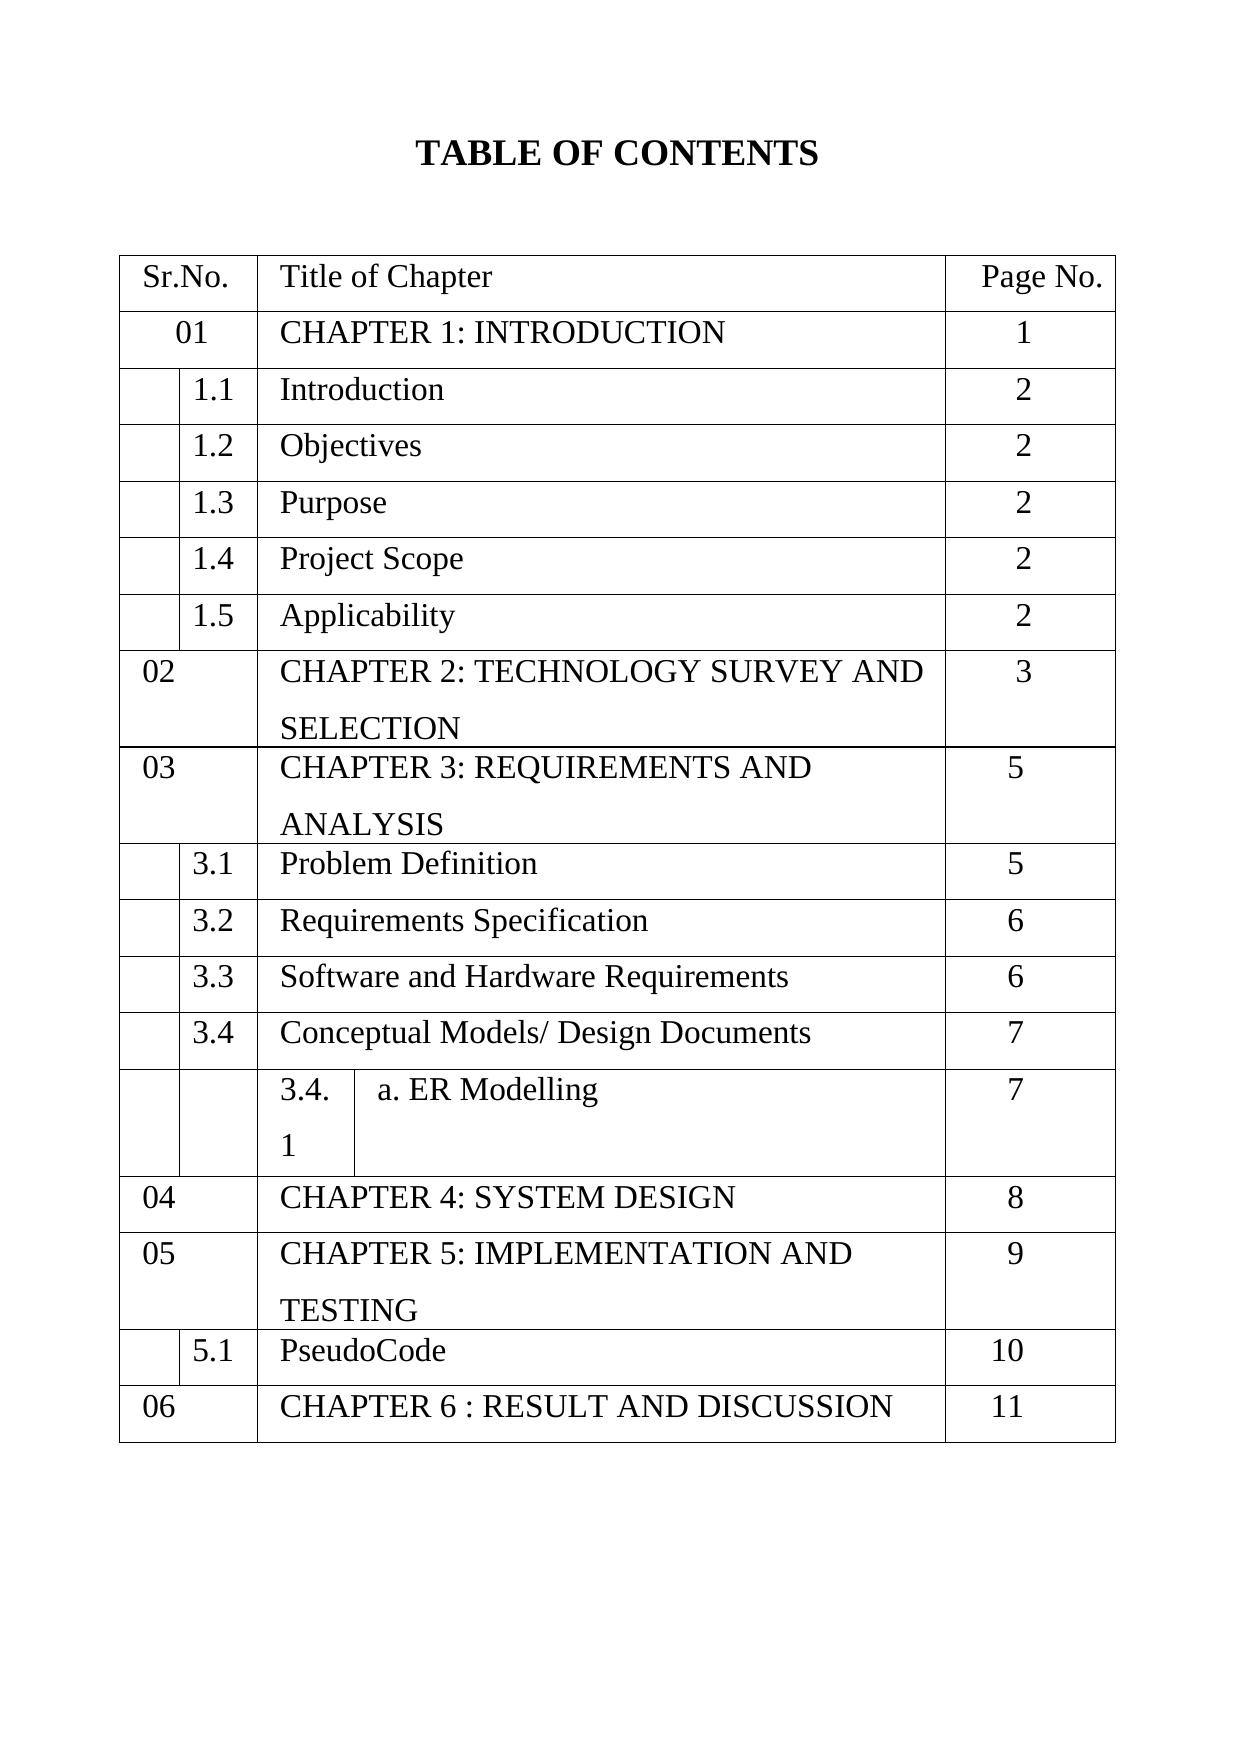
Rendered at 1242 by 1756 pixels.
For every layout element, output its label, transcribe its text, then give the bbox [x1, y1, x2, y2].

table_cell CHAPTER 4: SYSTEM DESIGN [258, 1177, 945, 1232]
table_cell 3.3 [180, 957, 257, 1012]
table_cell 3 [946, 651, 1115, 746]
table_cell Introduction [258, 369, 945, 424]
table_cell [120, 595, 179, 650]
table_cell 2 [946, 595, 1115, 650]
table_cell Requirements Specification [258, 900, 945, 956]
subtitle TABLE OF CONTENTS [120, 130, 1114, 173]
table_cell 02 [120, 651, 257, 746]
table_cell 7 [946, 1013, 1115, 1068]
table_cell Purpose [258, 482, 945, 537]
table_cell [120, 1070, 179, 1176]
table_cell [120, 1013, 179, 1068]
table_cell 1.2 [180, 425, 257, 481]
table_cell 04 [120, 1177, 257, 1232]
table_cell 9 [946, 1233, 1115, 1329]
table_cell 3.4.1 [258, 1070, 354, 1176]
table_cell 11 [946, 1386, 1115, 1442]
table_cell CHAPTER 6 : RESULT AND DISCUSSION [258, 1386, 945, 1442]
table_cell 05 [120, 1233, 257, 1329]
table_cell 1 [946, 312, 1115, 368]
table_cell CHAPTER 3: REQUIREMENTS AND ANALYSIS [258, 748, 945, 842]
table_cell 3.2 [180, 900, 257, 956]
table_cell [120, 538, 179, 594]
table_cell Objectives [258, 425, 945, 481]
table_cell [120, 844, 179, 899]
table_header Sr.No. [120, 256, 257, 311]
table_cell 8 [946, 1177, 1115, 1232]
table_cell 2 [946, 425, 1115, 481]
table_cell CHAPTER 1: INTRODUCTION [258, 312, 945, 368]
table_cell 03 [120, 748, 257, 842]
table_cell Conceptual Models/ Design Documents [258, 1013, 945, 1068]
table_cell 1.5 [180, 595, 257, 650]
table_cell 3.4 [180, 1013, 257, 1068]
table_cell 6 [946, 957, 1115, 1012]
table_cell [120, 369, 179, 424]
table_cell 5.1 [180, 1330, 257, 1385]
table_cell 1.4 [180, 538, 257, 594]
table_cell Applicability [258, 595, 945, 650]
table_cell [120, 957, 179, 1012]
table_cell [120, 482, 179, 537]
table_cell CHAPTER 2: TECHNOLOGY SURVEY AND SELECTION [258, 651, 945, 746]
table_cell 1.3 [180, 482, 257, 537]
table_cell 06 [120, 1386, 257, 1442]
table_cell 5 [946, 844, 1115, 899]
table_cell 2 [946, 482, 1115, 537]
table_cell 6 [946, 900, 1115, 956]
table_cell 7 [946, 1070, 1115, 1176]
table_cell 1.1 [180, 369, 257, 424]
table_cell 5 [946, 748, 1115, 842]
table_cell 10 [946, 1330, 1115, 1385]
table_cell Problem Definition [258, 844, 945, 899]
table_cell [120, 900, 179, 956]
table_cell 2 [946, 538, 1115, 594]
table_header Page No. [946, 256, 1115, 311]
table_cell 2 [946, 369, 1115, 424]
table_cell [180, 1070, 257, 1176]
table_cell Software and Hardware Requirements [258, 957, 945, 1012]
table_cell 3.1 [180, 844, 257, 899]
table_cell Project Scope [258, 538, 945, 594]
table_cell [120, 425, 179, 481]
table_cell 01 [120, 312, 257, 368]
table_header Title of Chapter [258, 256, 945, 311]
table_cell a. ER Modelling [355, 1070, 945, 1176]
table_cell [120, 1330, 179, 1385]
table_cell CHAPTER 5: IMPLEMENTATION AND TESTING [258, 1233, 945, 1329]
table_cell PseudoCode [258, 1330, 945, 1385]
